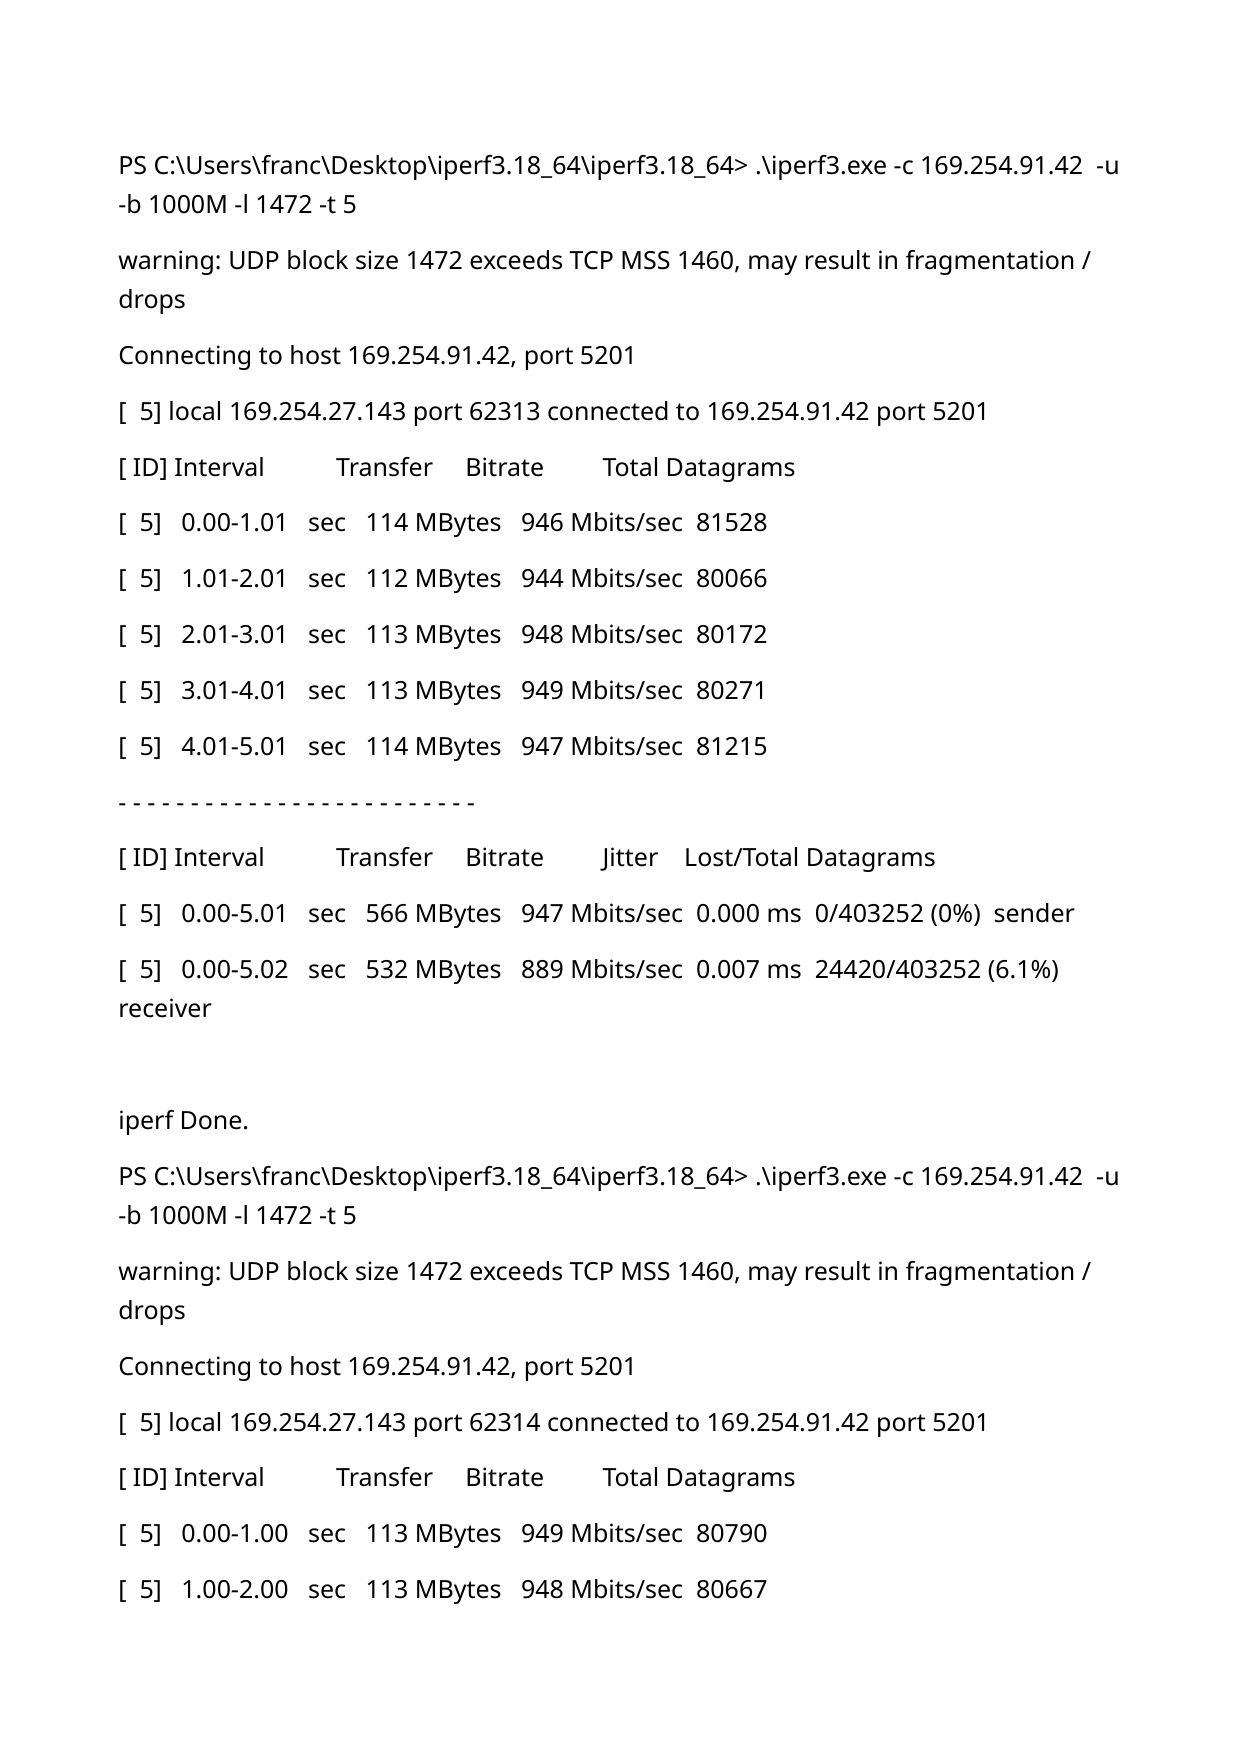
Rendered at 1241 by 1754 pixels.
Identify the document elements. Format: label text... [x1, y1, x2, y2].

text Connecting to host 169.254.91.42, port 5201 [118, 1348, 1122, 1382]
text - - - - - - - - - - - - - - - - - - - - - - - - - [118, 784, 1122, 818]
text PS C:\Users\franc\Desktop\iperf3.18_64\iperf3.18_64> .\iperf3.exe -c 169.254.91.42 -u -b 1000M -l 1472 -t 5 [118, 148, 1122, 221]
text warning: UDP block size 1472 exceeds TCP MSS 1460, may result in fragmentation / drops [118, 243, 1122, 316]
text [ 5] local 169.254.27.143 port 62314 connected to 169.254.91.42 port 5201 [118, 1404, 1122, 1438]
text [ ID] Interval Transfer Bitrate Total Datagrams [118, 1460, 1122, 1494]
text iperf Done. [118, 1103, 1122, 1137]
text Connecting to host 169.254.91.42, port 5201 [118, 338, 1122, 372]
text [ 5] 1.00-2.00 sec 113 MBytes 948 Mbits/sec 80667 [118, 1572, 1122, 1606]
text [ 5] 2.01-3.01 sec 113 MBytes 948 Mbits/sec 80172 [118, 617, 1122, 651]
text [ 5] 4.01-5.01 sec 114 MBytes 947 Mbits/sec 81215 [118, 728, 1122, 762]
text [ 5] 1.01-2.01 sec 112 MBytes 944 Mbits/sec 80066 [118, 561, 1122, 595]
text [ ID] Interval Transfer Bitrate Jitter Lost/Total Datagrams [118, 840, 1122, 874]
text warning: UDP block size 1472 exceeds TCP MSS 1460, may result in fragmentation / drops [118, 1253, 1122, 1327]
text [ 5] 0.00-5.02 sec 532 MBytes 889 Mbits/sec 0.007 ms 24420/403252 (6.1%) receiver [118, 952, 1122, 1025]
text [ 5] local 169.254.27.143 port 62313 connected to 169.254.91.42 port 5201 [118, 393, 1122, 427]
text [ 5] 0.00-1.00 sec 113 MBytes 949 Mbits/sec 80790 [118, 1516, 1122, 1550]
text [ 5] 0.00-1.01 sec 114 MBytes 946 Mbits/sec 81528 [118, 505, 1122, 539]
text PS C:\Users\franc\Desktop\iperf3.18_64\iperf3.18_64> .\iperf3.exe -c 169.254.91.42 -u -b 1000M -l 1472 -t 5 [118, 1158, 1122, 1232]
text [ 5] 3.01-4.01 sec 113 MBytes 949 Mbits/sec 80271 [118, 673, 1122, 707]
text [ 5] 0.00-5.01 sec 566 MBytes 947 Mbits/sec 0.000 ms 0/403252 (0%) sender [118, 896, 1122, 930]
text [ ID] Interval Transfer Bitrate Total Datagrams [118, 449, 1122, 483]
